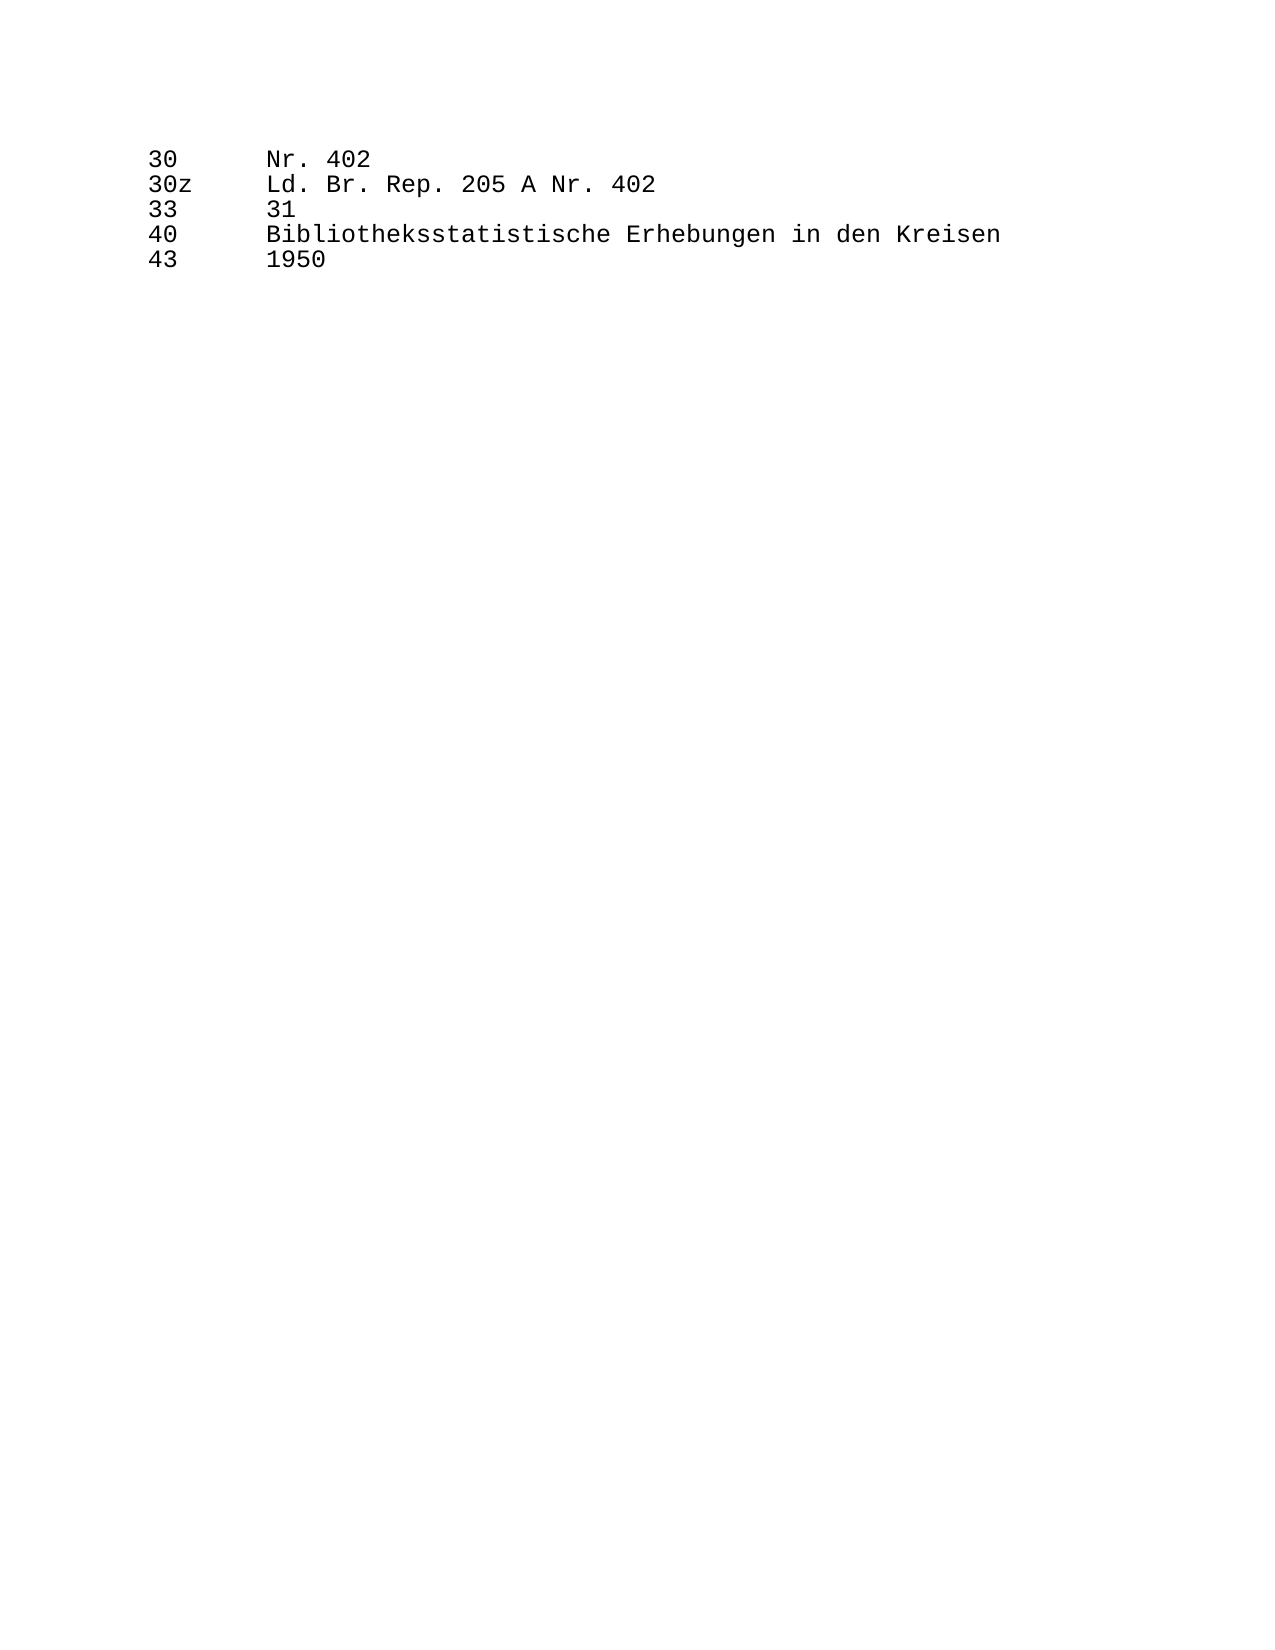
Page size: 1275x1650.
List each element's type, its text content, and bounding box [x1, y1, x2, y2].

text 43 1950 [148, 248, 1127, 273]
text 40 s[Bibliotheksstatistische Erhebung]sen in den Kreisen [148, 223, 1127, 248]
text 30 Nr. 402 [148, 148, 1127, 173]
text 30z Ld. Br. Rep. 205 A Nr. 402 [148, 173, 1127, 198]
text 33 31 [148, 198, 1127, 223]
